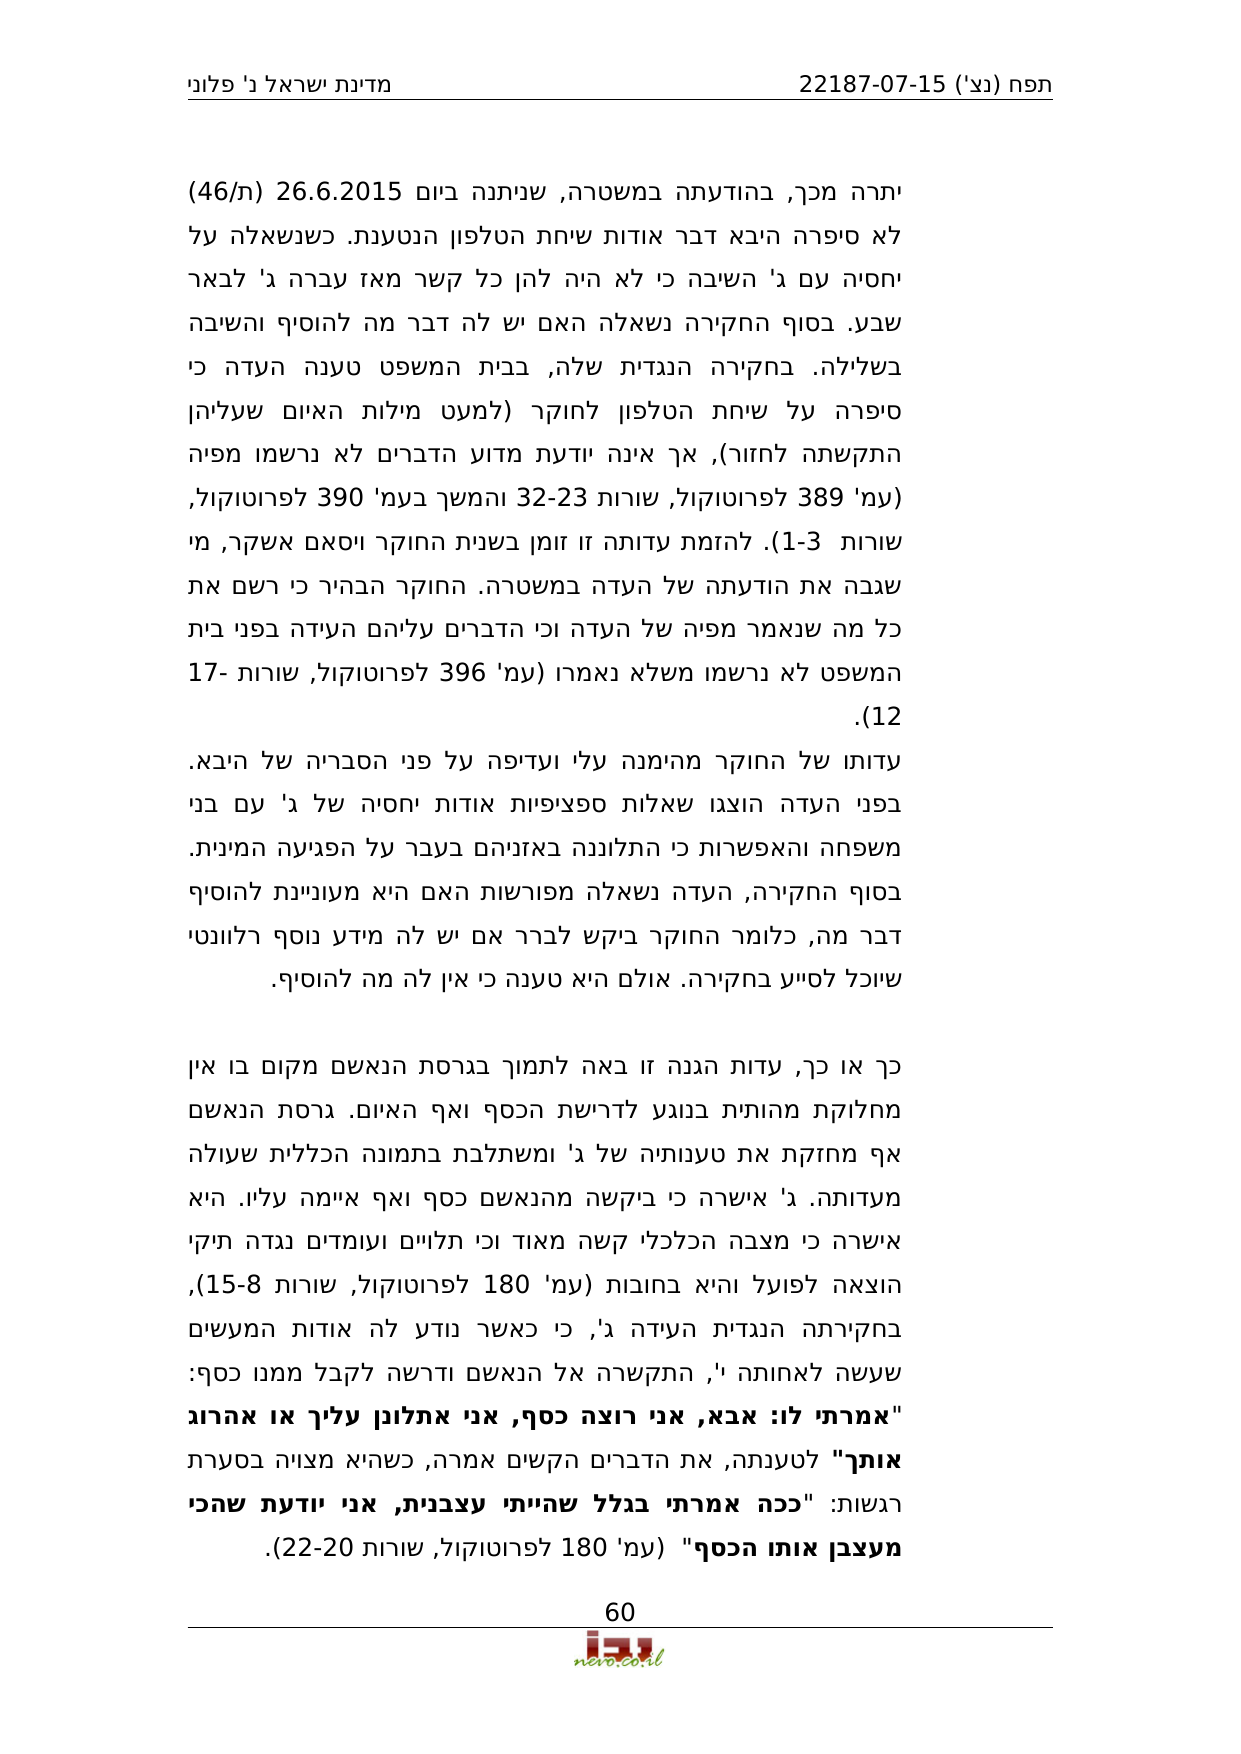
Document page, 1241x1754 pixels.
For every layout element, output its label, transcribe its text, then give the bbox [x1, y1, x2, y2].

text כך או כך, עדות הגנה זו באה לתמוך בגרסת הנאשם מקום בו אין מחלוקת מהותית בנוגע לדרישת הכסף ואף האיום. גרסת הנאשם אף מחזקת את טענותיה של ג' ומשתלבת בתמונה הכללית שעולה מעדותה. ג' אישרה כי ביקשה מהנאשם כסף ואף איימה עליו. היא אישרה כי מצבה הכלכלי קשה מאוד וכי תלויים ועומדים נגדה תיקי הוצאה לפועל והיא בחובות (עמ' 180 לפרוטוקול, שורות 15-8), בחקירתה הנגדית העידה ג', כי כאשר נודע לה אודות המעשים שעשה לאחותה י', התקשרה אל הנאשם ודרשה לקבל ממנו כסף: "אמרתי לו: אבא, אני רוצה כסף, אני אתלונן עליך או אהרוג אותך" לטענתה, את הדברים הקשים אמרה, כשהיא מצויה בסערת רגשות: "ככה אמרתי בגלל שהייתי עצבנית, אני יודעת שהכי מעצבן אותו הכסף" (עמ' 180 לפרוטוקול, שורות 22-20). [187, 1052, 903, 1562]
text יתרה מכך, בהודעתה במשטרה, שניתנה ביום 26.6.2015 (ת/46) לא סיפרה היבא דבר אודות שיחת הטלפון הנטענת. כשנשאלה על יחסיה עם ג' השיבה כי לא היה להן כל קשר מאז עברה ג' לבאר שבע. בסוף החקירה נשאלה האם יש לה דבר מה להוסיף והשיבה בשלילה. בחקירה הנגדית שלה, בבית המשפט טענה העדה כי סיפרה על שיחת הטלפון לחוקר (למעט מילות האיום שעליהן התקשתה לחזור), אך אינה יודעת מדוע הדברים לא נרשמו מפיה (עמ' 389 לפרוטוקול, שורות 32-23 והמשך בעמ' 390 לפרוטוקול, שורות 1-3). להזמת עדותה זו זומן בשנית החוקר ויסאם אשקר, מי שגבה את הודעתה של העדה במשטרה. החוקר הבהיר כי רשם את כל מה שנאמר מפיה של העדה וכי הדברים עליהם העידה בפני בית המשפט לא נרשמו משלא נאמרו (עמ' 396 לפרוטוקול, שורות 17-12). [187, 177, 903, 731]
picture [574, 1630, 666, 1668]
text עדותו של החוקר מהימנה עלי ועדיפה על פני הסבריה של היבא. בפני העדה הוצגו שאלות ספציפיות אודות יחסיה של ג' עם בני משפחה והאפשרות כי התלוננה באזניהם בעבר על הפגיעה המינית. בסוף החקירה, העדה נשאלה מפורשות האם היא מעוניינת להוסיף דבר מה, כלומר החוקר ביקש לברר אם יש לה מידע נוסף רלוונטי שיוכל לסייע בחקירה. אולם היא טענה כי אין לה מה להוסיף. [187, 746, 903, 994]
